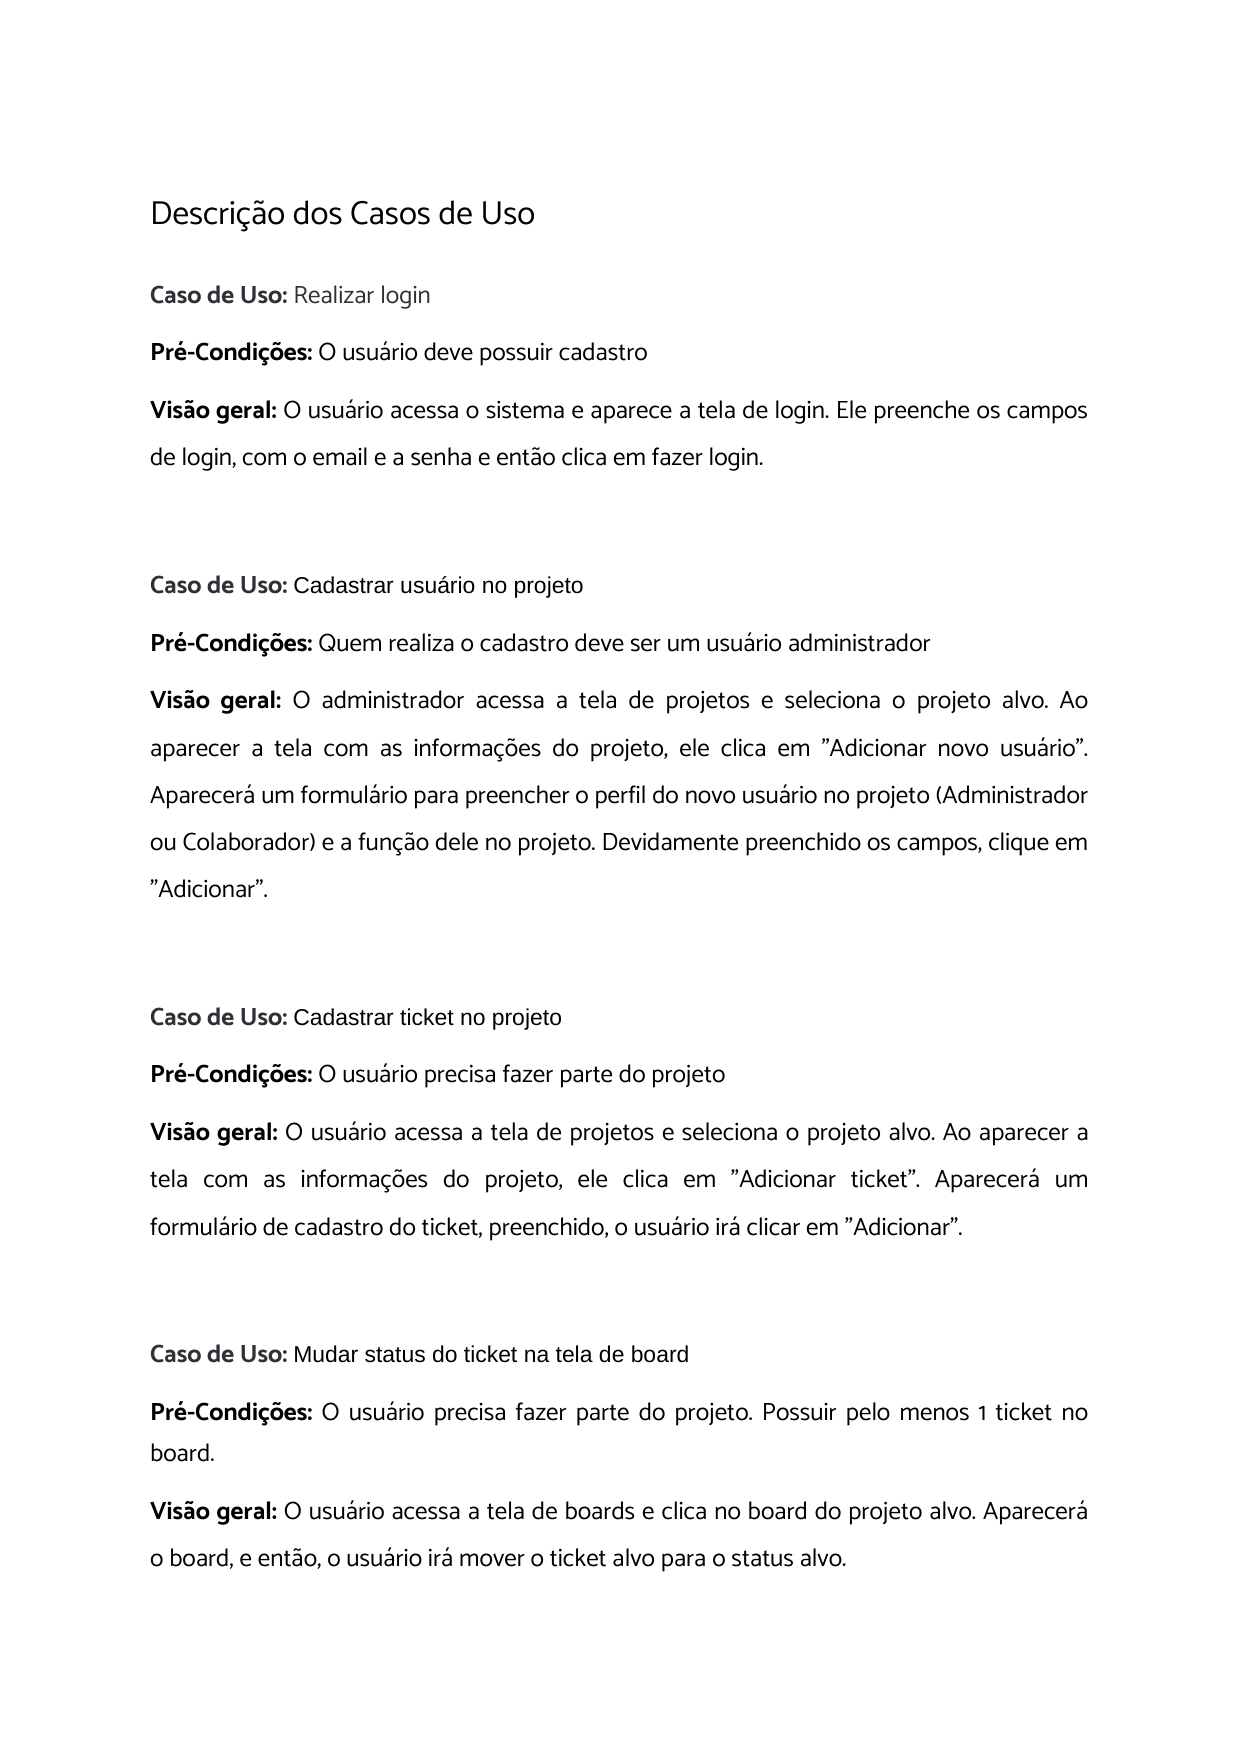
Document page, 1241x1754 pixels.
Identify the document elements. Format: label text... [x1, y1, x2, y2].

text Visão geral: O administrador acessa a tela de projetos e seleciona o projeto alvo. Ao aparecer a tela com as informações do projeto, ele clica em "Adicionar novo usuário". Aparecerá um formulário para preencher o perfil do novo usuário no projeto (Administrador ou Colaborador) e a função dele no projeto. Devidamente preenchido os campos, clique em "Adicionar". [150, 681, 1090, 911]
text Pré-Condições: O usuário deve possuir cadastro [150, 333, 1090, 374]
subtitle Caso de Uso: Cadastrar ticket no projeto [150, 998, 1090, 1039]
subtitle Caso de Uso: Realizar login [150, 276, 1090, 317]
subtitle Caso de Uso: Cadastrar usuário no projeto [150, 566, 1090, 607]
text Pré-Condições: Quem realiza o cadastro deve ser um usuário administrador [150, 623, 1090, 664]
text Visão geral: O usuário acessa a tela de projetos e seleciona o projeto alvo. Ao aparecer a tela com as informações do projeto, ele clica em "Adicionar ticket". Aparecerá um formulário de cadastro do ticket, preenchido, o usuário irá clicar em "Adicionar". [150, 1113, 1090, 1248]
text Visão geral: O usuário acessa o sistema e aparece a tela de login. Ele preenche os campos de login, com o email e a senha e então clica em fazer login. [150, 391, 1090, 479]
subtitle Caso de Uso: Mudar status do ticket na tela de board [150, 1335, 1090, 1376]
text Visão geral: O usuário acessa a tela de boards e clica no board do projeto alvo. Aparecerá o board, e então, o usuário irá mover o ticket alvo para o status alvo. [150, 1492, 1090, 1580]
text Pré-Condições: O usuário precisa fazer parte do projeto [150, 1055, 1090, 1096]
subtitle Descrição dos Casos de Uso [150, 187, 1090, 242]
text Pré-Condições: O usuário precisa fazer parte do projeto. Possuir pelo menos 1 ticket no board. [150, 1393, 1090, 1475]
